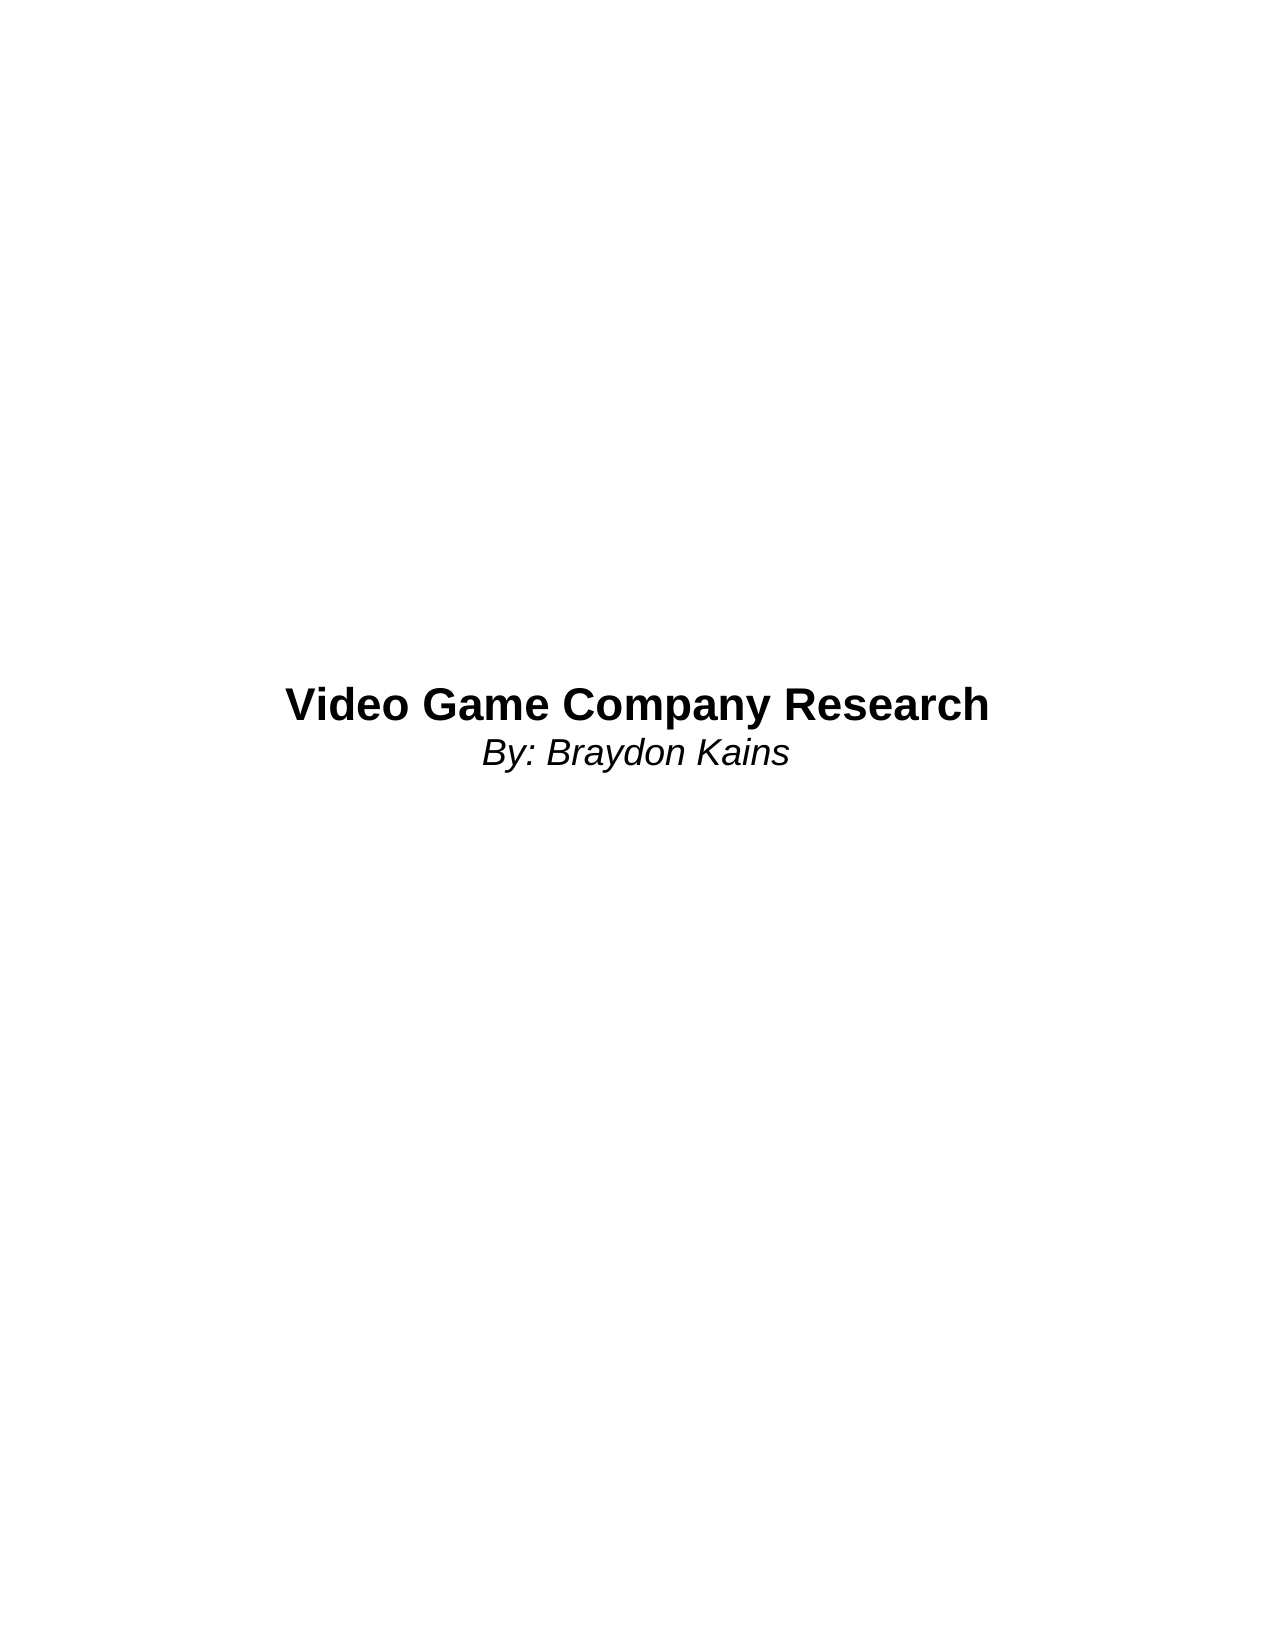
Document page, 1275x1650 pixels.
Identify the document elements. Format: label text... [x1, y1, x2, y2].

text Video Game Company Research [150, 677, 1125, 730]
text By: Braydon Kains [150, 730, 1125, 773]
